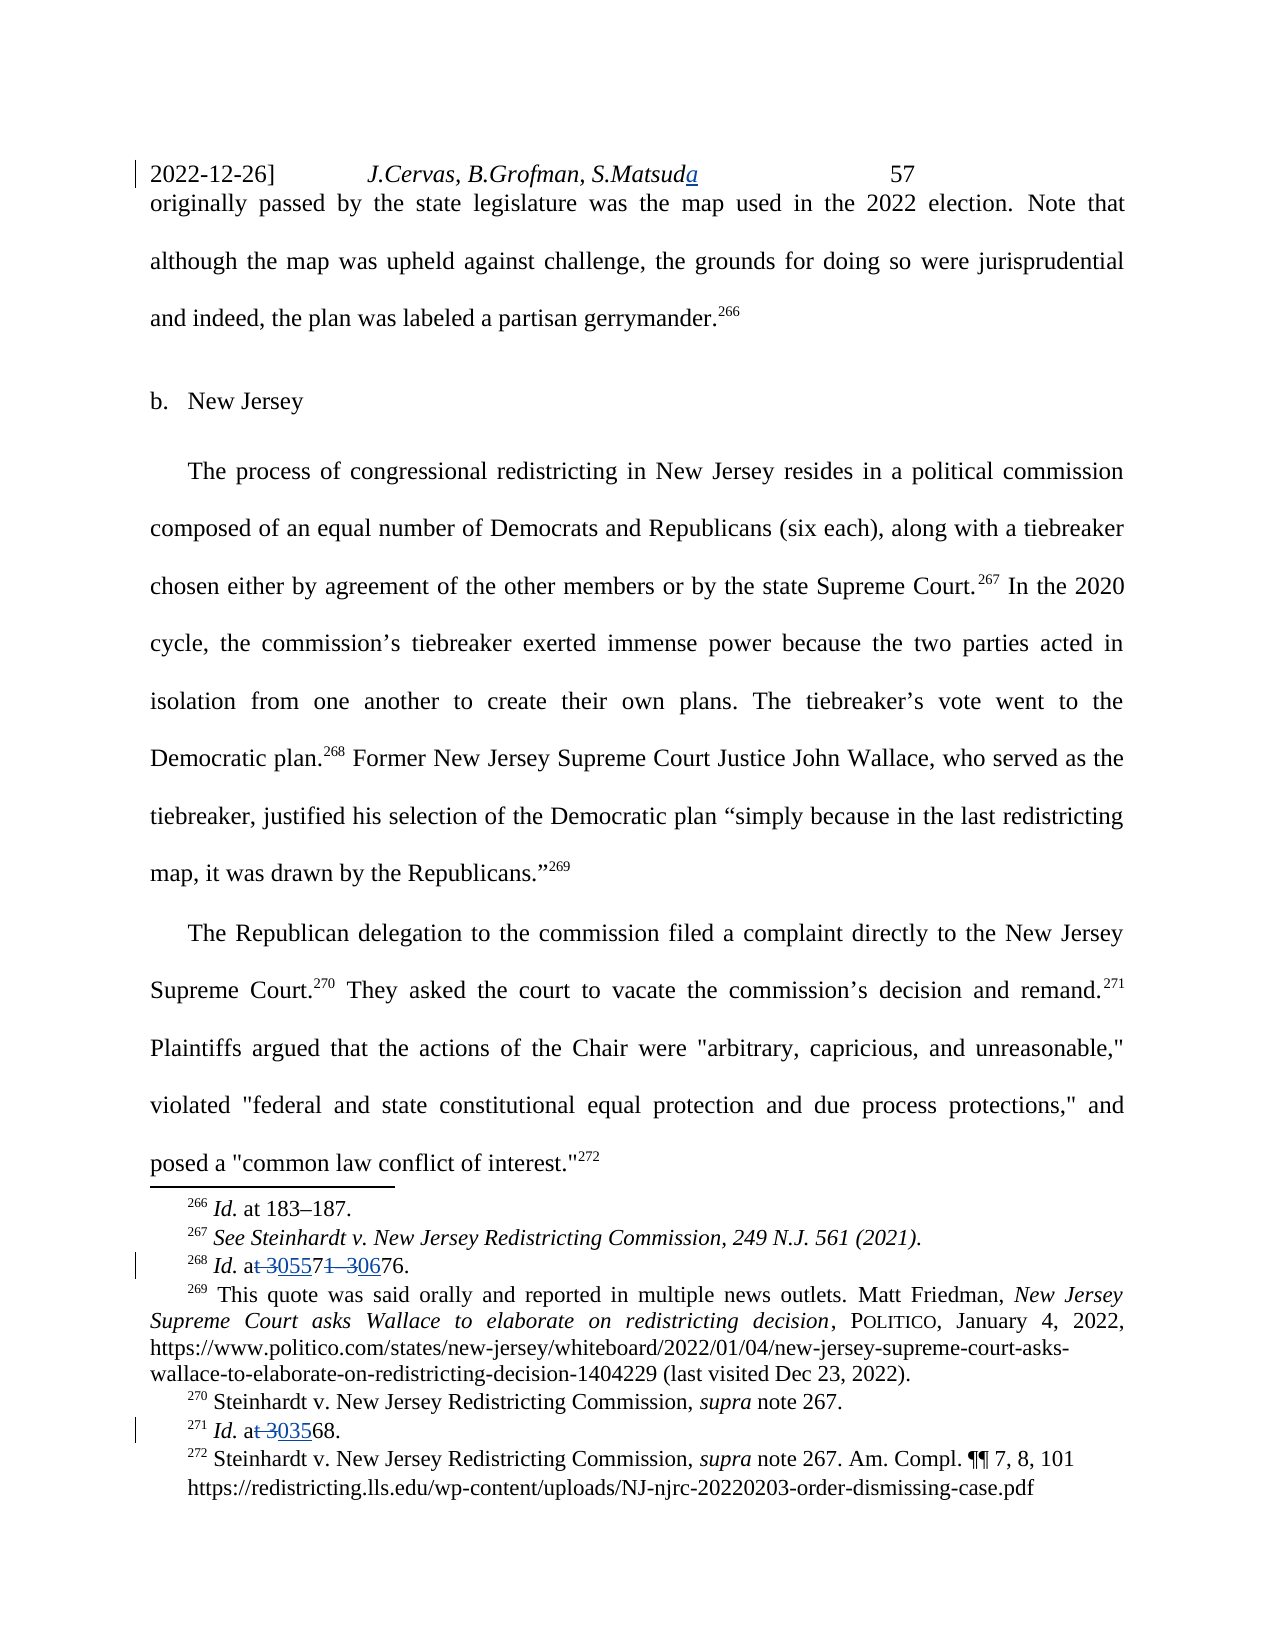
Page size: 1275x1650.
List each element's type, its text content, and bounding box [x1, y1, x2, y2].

text The Republican delegation to the commission filed a complaint directly to the New Jersey Supreme Court. They asked the court to vacate the commission’s decision and remand. Plaintiffs argued that the actions of the Chair were "arbitrary, capricious, and unreasonable," violated "federal and state constitutional equal protection and due process protections," and posed a "common law conflict of interest." [150, 918, 1125, 1177]
subtitle New Jersey [150, 386, 1125, 414]
text The Kansas Supreme Court held that “until such a time as the Legislature or the people of Kansas choose to follow other states down the road of limiting partisanship in the legislative process of drawing district lines, neither the Kansas Constitution, state statutes, nor our existing body of case law supply judicially discoverable and manageable standards for making such judgments, let alone limited and precise standards that are clear, manageable, and politically neutral[,]” and therefore the question presented was nonjusticiable as a political question. The court further held that plaintiffs did not establish the elements of their race-based claims and therefore could not show that Ad Astra 2 discriminated against minority voters. The map originally passed by the state legislature was the map used in the 2022 election. Note that although the map was upheld against challenge, the grounds for doing so were jurisprudential and indeed, the plan was labeled a partisan gerrymander. [150, 188, 1125, 332]
text The process of congressional redistricting in New Jersey resides in a political commission composed of an equal number of Democrats and Republicans (six each), along with a tiebreaker chosen either by agreement of the other members or by the state Supreme Court. In the 2020 cycle, the commission’s tiebreaker exerted immense power because the two parties acted in isolation from one another to create their own plans. The tiebreaker’s vote went to the Democratic plan. Former New Jersey Supreme Court Justice John Wallace, who served as the tiebreaker, justified his selection of the Democratic plan “simply because in the last redistricting map, it was drawn by the Republicans.” [150, 456, 1125, 887]
